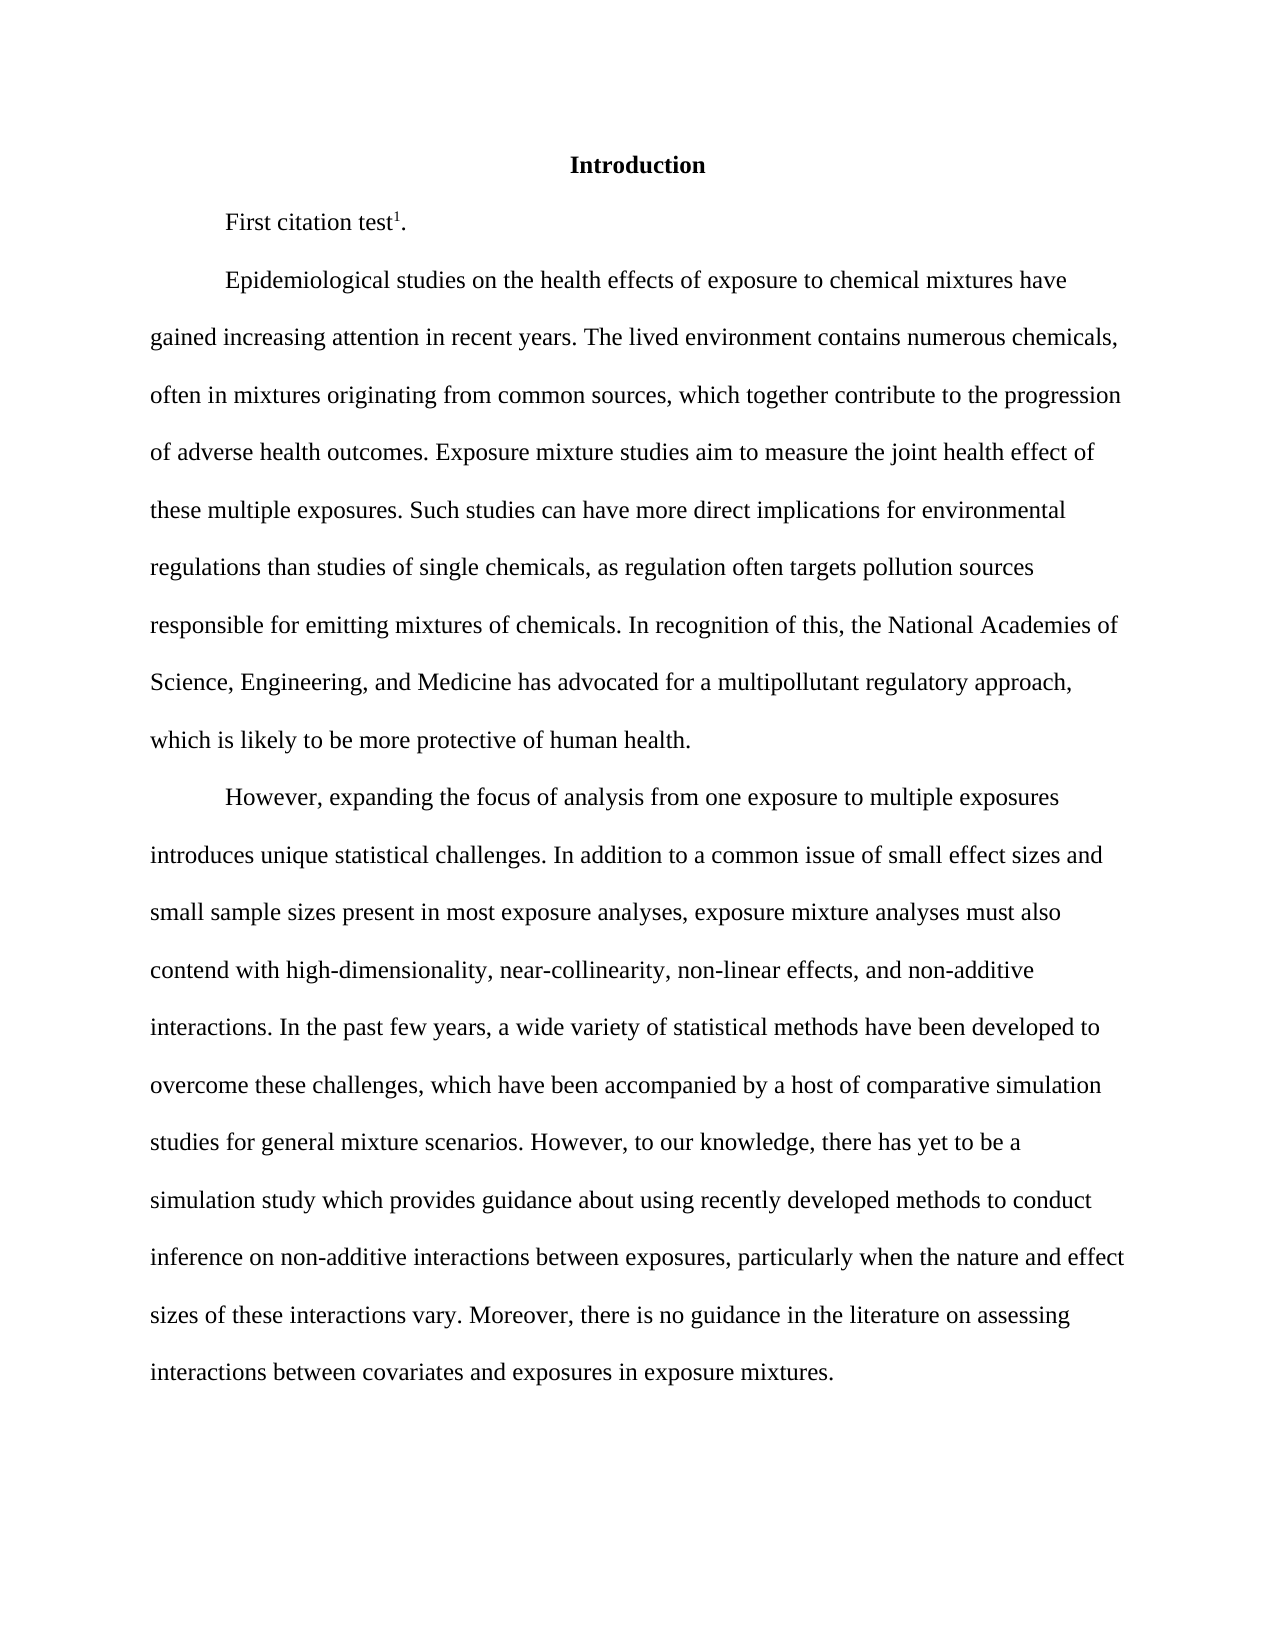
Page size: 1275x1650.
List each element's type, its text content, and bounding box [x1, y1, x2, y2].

text However, expanding the focus of analysis from one exposure to multiple exposures introduces unique statistical challenges. In addition to a common issue of small effect sizes and small sample sizes present in most exposure analyses, exposure mixture analyses must also contend with high-dimensionality, near-collinearity, non-linear effects, and non-additive interactions. In the past few years, a wide variety of statistical methods have been developed to overcome these challenges, which have been accompanied by a host of comparative simulation studies for general mixture scenarios. However, to our knowledge, there has yet to be a simulation study which provides guidance about using recently developed methods to conduct inference on non-additive interactions between exposures, particularly when the nature and effect sizes of these interactions vary. Moreover, there is no guidance in the literature on assessing interactions between covariates and exposures in exposure mixtures. [150, 782, 1125, 1386]
text First citation test1. [150, 207, 1125, 236]
text Introduction [150, 150, 1125, 179]
text Epidemiological studies on the health effects of exposure to chemical mixtures have gained increasing attention in recent years. The lived environment contains numerous chemicals, often in mixtures originating from common sources, which together contribute to the progression of adverse health outcomes. Exposure mixture studies aim to measure the joint health effect of these multiple exposures. Such studies can have more direct implications for environmental regulations than studies of single chemicals, as regulation often targets pollution sources responsible for emitting mixtures of chemicals. In recognition of this, the National Academies of Science, Engineering, and Medicine has advocated for a multipollutant regulatory approach, which is likely to be more protective of human health. [150, 265, 1125, 754]
